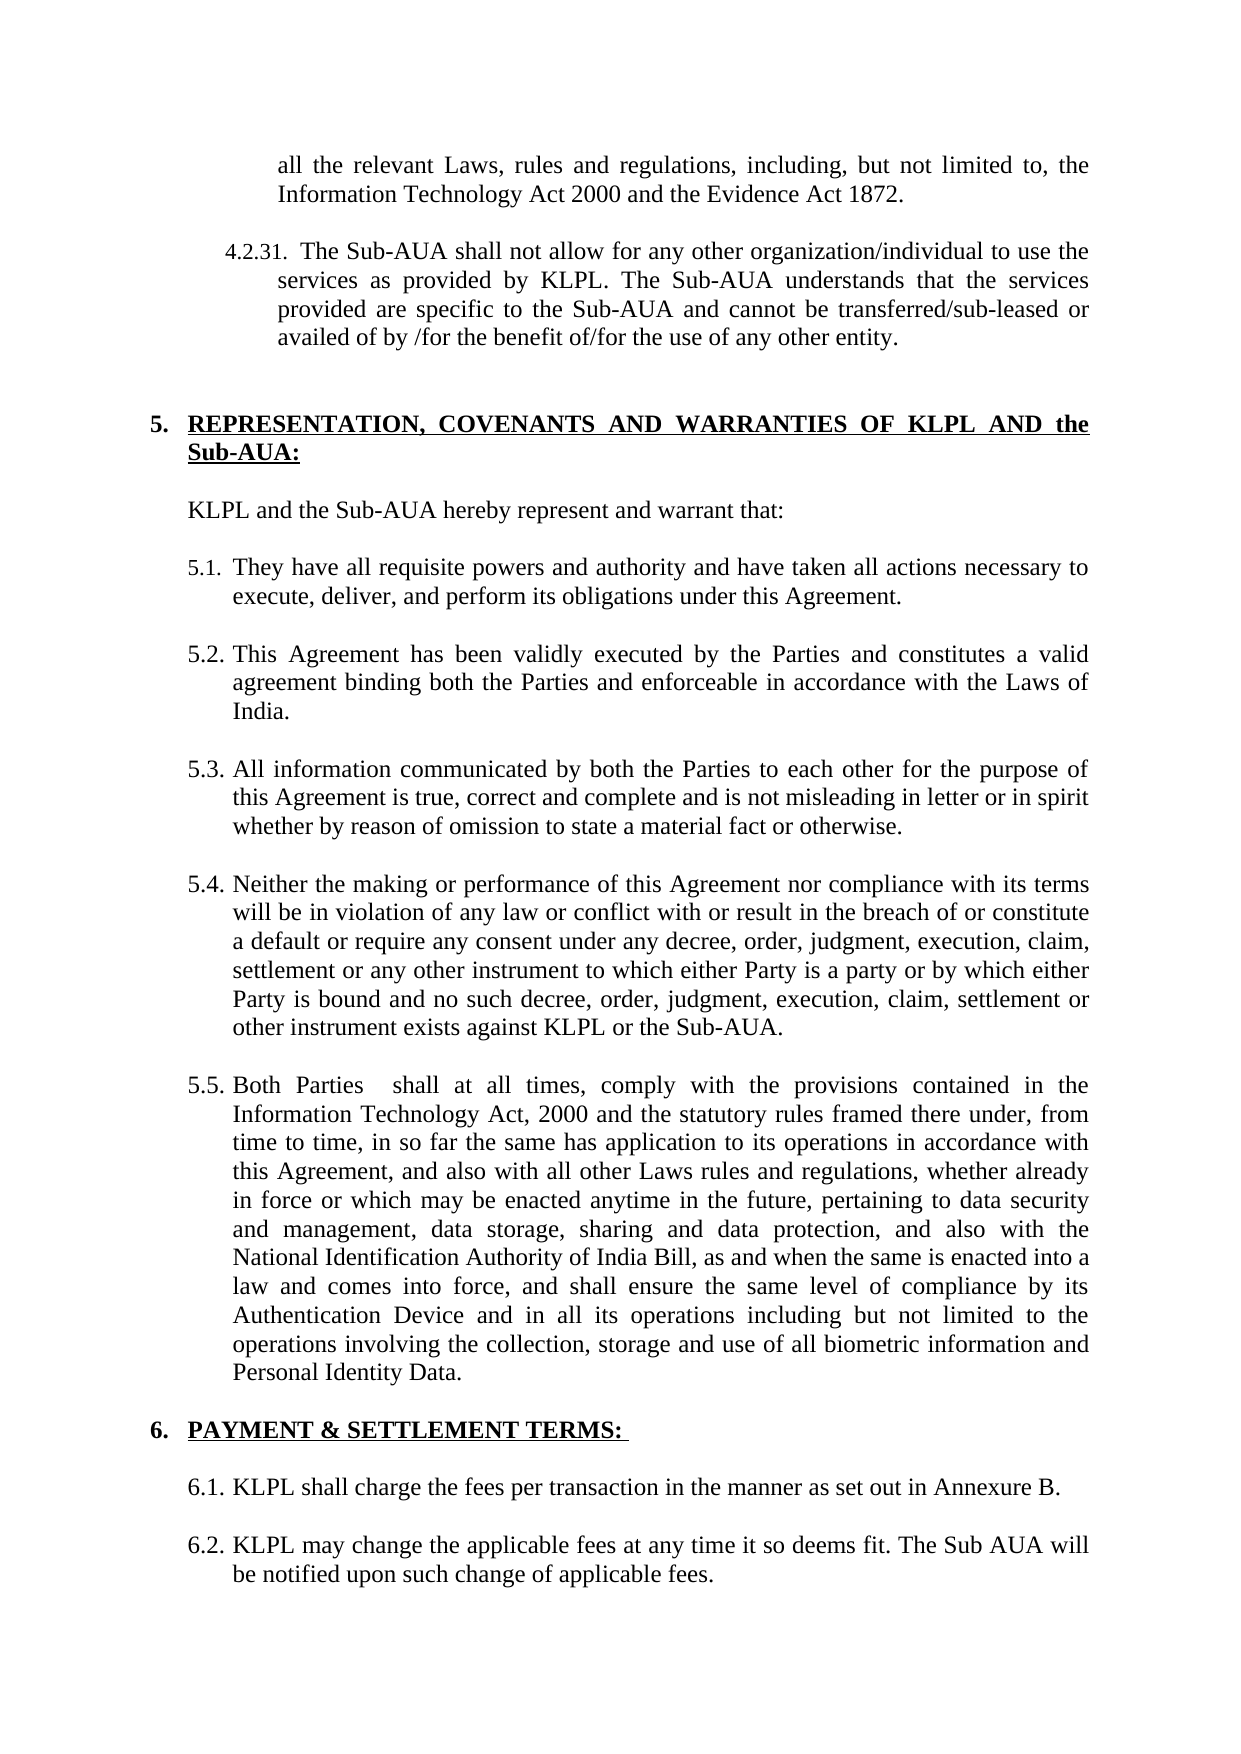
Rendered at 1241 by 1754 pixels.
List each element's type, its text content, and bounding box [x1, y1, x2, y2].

list The Sub-AUA shall not allow for any other organization/individual to use the services as provided by KLPL. The Sub-AUA understands that the services provided are specific to the Sub-AUA and cannot be transferred/sub-leased or availed of by /for the benefit of/for the use of any other entity. [225, 236, 1090, 351]
list Both Parties shall at all times, comply with the provisions contained in the Information Technology Act, 2000 and the statutory rules framed there under, from time to time, in so far the same has application to its operations in accordance with this Agreement, and also with all other Laws rules and regulations, whether already in force or which may be enacted anytime in the future, pertaining to data security and management, data storage, sharing and data protection, and also with the National Identification Authority of India Bill, as and when the same is enacted into a law and comes into force, and shall ensure the same level of compliance by its Authentication Device and in all its operations including but not limited to the operations involving the collection, storage and use of all biometric information and Personal Identity Data. [187, 1070, 1090, 1386]
list REPRESENTATION, COVENANTS AND WARRANTIES OF KLPL AND the Sub-AUA: [150, 409, 1090, 466]
list KLPL shall charge the fees per transaction in the manner as set out in Annexure B. [187, 1472, 1090, 1501]
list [225, 150, 1090, 207]
list PAYMENT & SETTLEMENT TERMS: [150, 1415, 1090, 1444]
text KLPL and the Sub-AUA hereby represent and warrant that: [187, 495, 1090, 524]
list KLPL may change the applicable fees at any time it so deems fit. The Sub AUA will be notified upon such change of applicable fees. [187, 1530, 1090, 1587]
list They have all requisite powers and authority and have taken all actions necessary to execute, deliver, and perform its obligations under this Agreement. [187, 552, 1090, 610]
list All information communicated by both the Parties to each other for the purpose of this Agreement is true, correct and complete and is not misleading in letter or in spirit whether by reason of omission to state a material fact or otherwise. [187, 754, 1090, 840]
list Neither the making or performance of this Agreement nor compliance with its terms will be in violation of any law or conflict with or result in the breach of or constitute a default or require any consent under any decree, order, judgment, execution, claim, settlement or any other instrument to which either Party is a party or by which either Party is bound and no such decree, order, judgment, execution, claim, settlement or other instrument exists against KLPL or the Sub-AUA. [187, 869, 1090, 1041]
list This Agreement has been validly executed by the Parties and constitutes a valid agreement binding both the Parties and enforceable in accordance with the Laws of India. [187, 639, 1090, 725]
